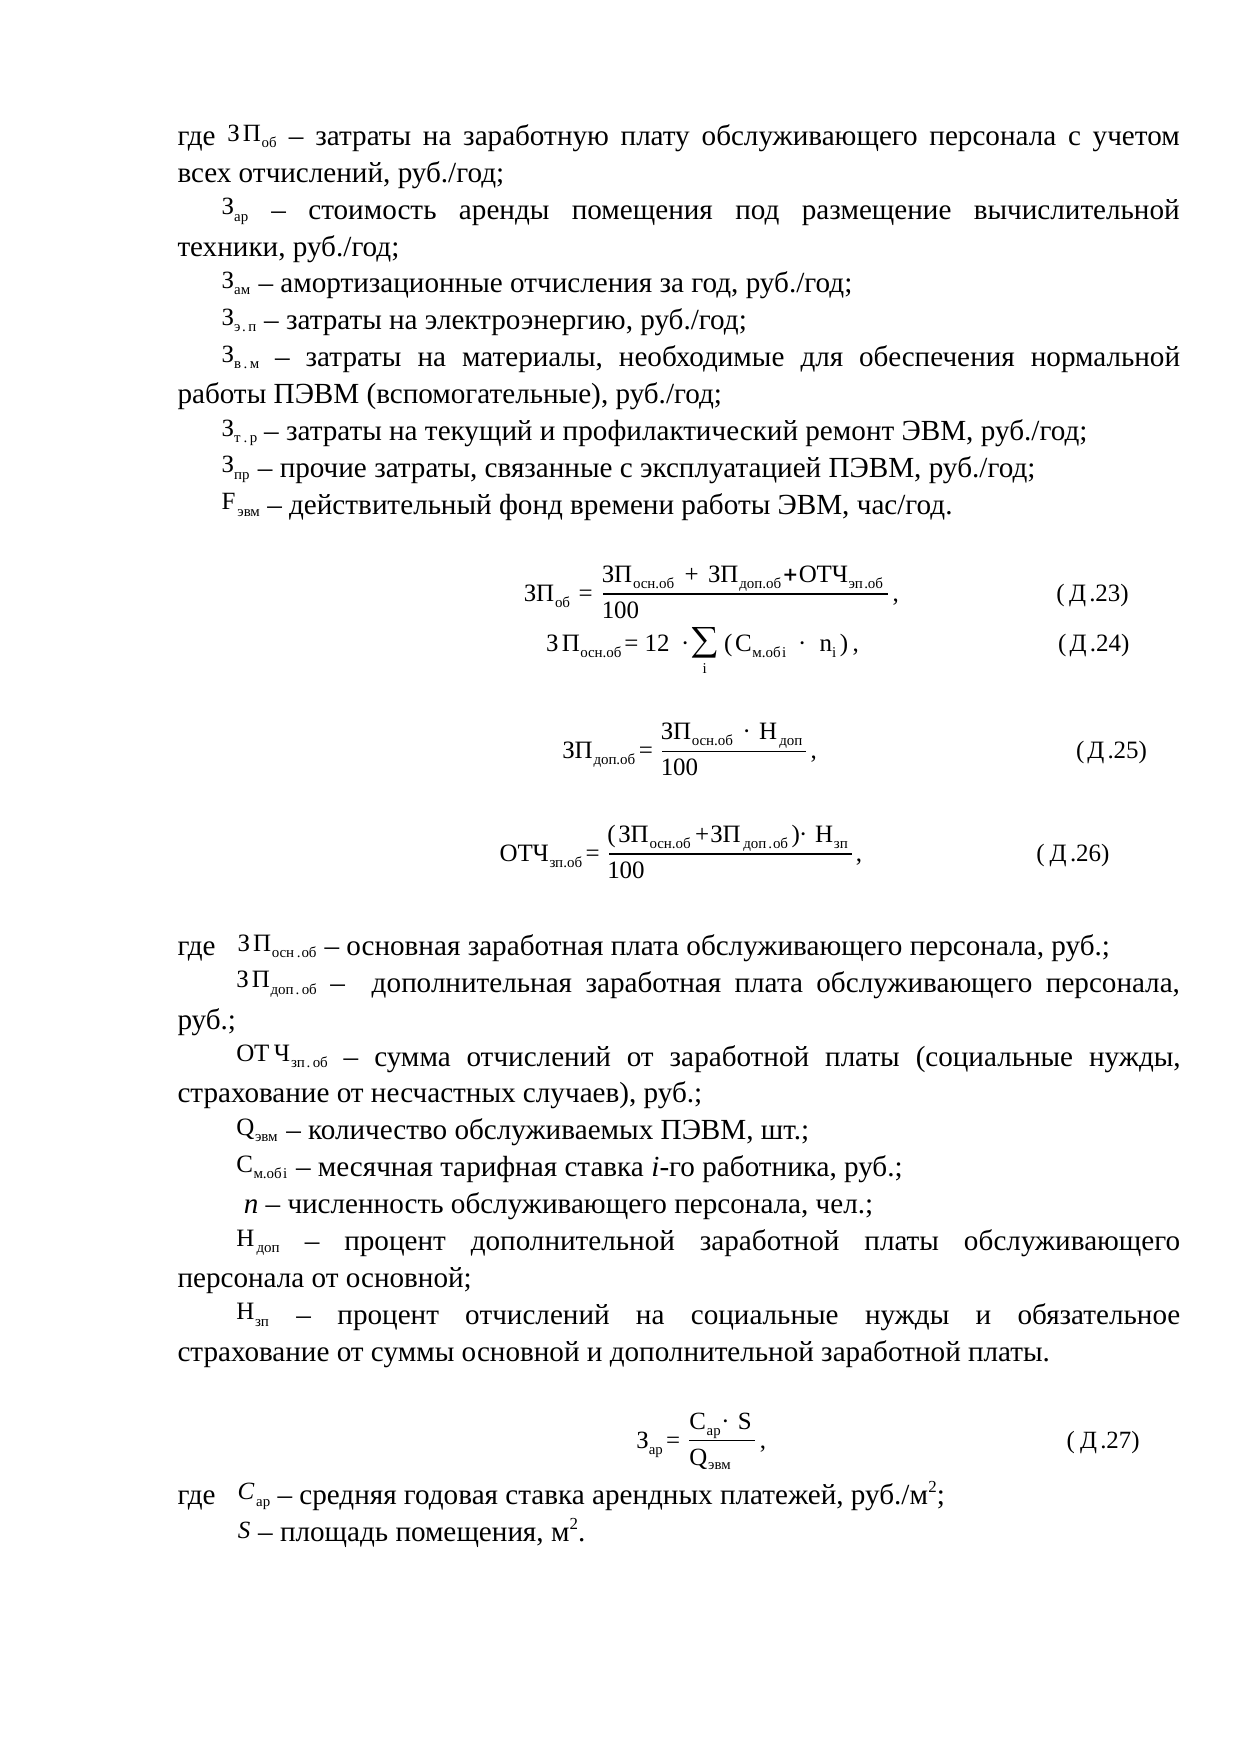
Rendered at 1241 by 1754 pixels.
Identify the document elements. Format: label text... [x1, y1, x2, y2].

text – затраты на текущий и профилактический ремонт ЭВМ, руб./год; [177, 413, 1181, 447]
text – амортизационные отчисления за год, руб./год; [177, 266, 1181, 299]
text – затраты на электроэнергию, руб./год; [177, 302, 1181, 336]
text – количество обслуживаемых ПЭВМ, шт.; [177, 1112, 1181, 1146]
text – процент отчислений на социальные нужды и обязательное страхование от суммы основной и дополнительной заработной платы. [177, 1297, 1181, 1367]
text – прочие затраты, связанные с эксплуатацией ПЭВМ, руб./год; [177, 450, 1181, 483]
text – затраты на материалы, необходимые для обеспечения нормальной работы ПЭВМ (вспомогательные), руб./год; [177, 339, 1181, 410]
text – площадь помещения, м2. [177, 1514, 1181, 1547]
text где – средняя годовая ставка арендных платежей, руб./м2; [177, 1477, 1181, 1511]
text – стоимость аренды помещения под размещение вычислительной техники, руб./год; [177, 192, 1181, 262]
text – процент дополнительной заработной платы обслуживающего персонала от основной; [177, 1223, 1181, 1293]
text где – затраты на заработную плату обслуживающего персонала с учетом всех отчислений, руб./год; [177, 118, 1181, 188]
text – дополнительная заработная плата обслуживающего персонала, руб.; [177, 965, 1181, 1035]
text – месячная тарифная ставка i-го работника, руб.; [177, 1149, 1181, 1183]
text – действительный фонд времени работы ЭВМ, час/год. [177, 487, 1181, 520]
text где – основная заработная плата обслуживающего персонала, руб.; [177, 928, 1181, 962]
text n – численность обслуживающего персонала, чел.; [177, 1186, 1181, 1220]
text – сумма отчислений от заработной платы (социальные нужды, страхование от несчастных случаев), руб.; [177, 1039, 1181, 1109]
